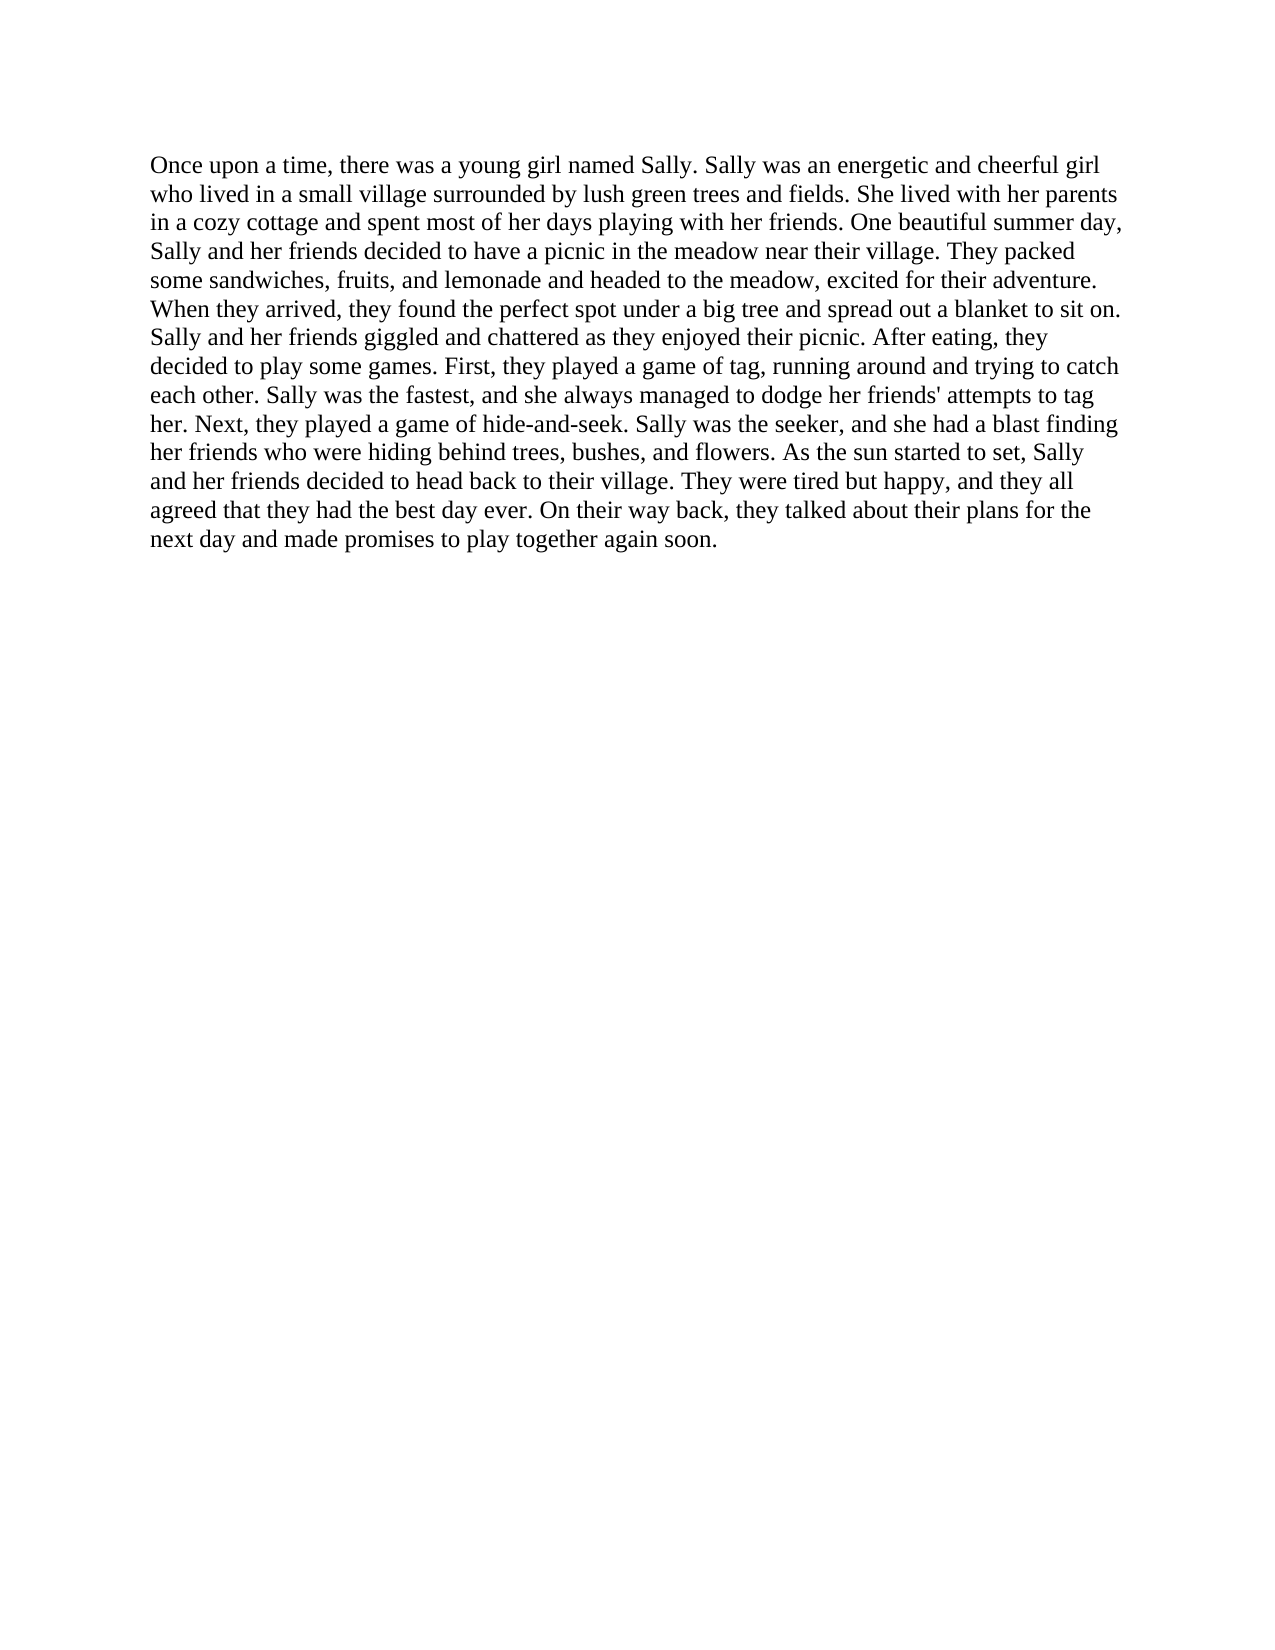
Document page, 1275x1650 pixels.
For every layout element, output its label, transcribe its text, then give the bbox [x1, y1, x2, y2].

text Once upon a time, there was a young girl named Sally. Sally was an energetic and cheerful girl who lived in a small village surrounded by lush green trees and fields. She lived with her parents in a cozy cottage and spent most of her days playing with her friends. One beautiful summer day, Sally and her friends decided to have a picnic in the meadow near their village. They packed some sandwiches, fruits, and lemonade and headed to the meadow, excited for their adventure. When they arrived, they found the perfect spot under a big tree and spread out a blanket to sit on. Sally and her friends giggled and chattered as they enjoyed their picnic. After eating, they decided to play some games. First, they played a game of tag, running around and trying to catch each other. Sally was the fastest, and she always managed to dodge her friends' attempts to tag her. Next, they played a game of hide-and-seek. Sally was the seeker, and she had a blast finding her friends who were hiding behind trees, bushes, and flowers. As the sun started to set, Sally and her friends decided to head back to their village. They were tired but happy, and they all agreed that they had the best day ever. On their way back, they talked about their plans for the next day and made promises to play together again soon. [150, 150, 1125, 552]
